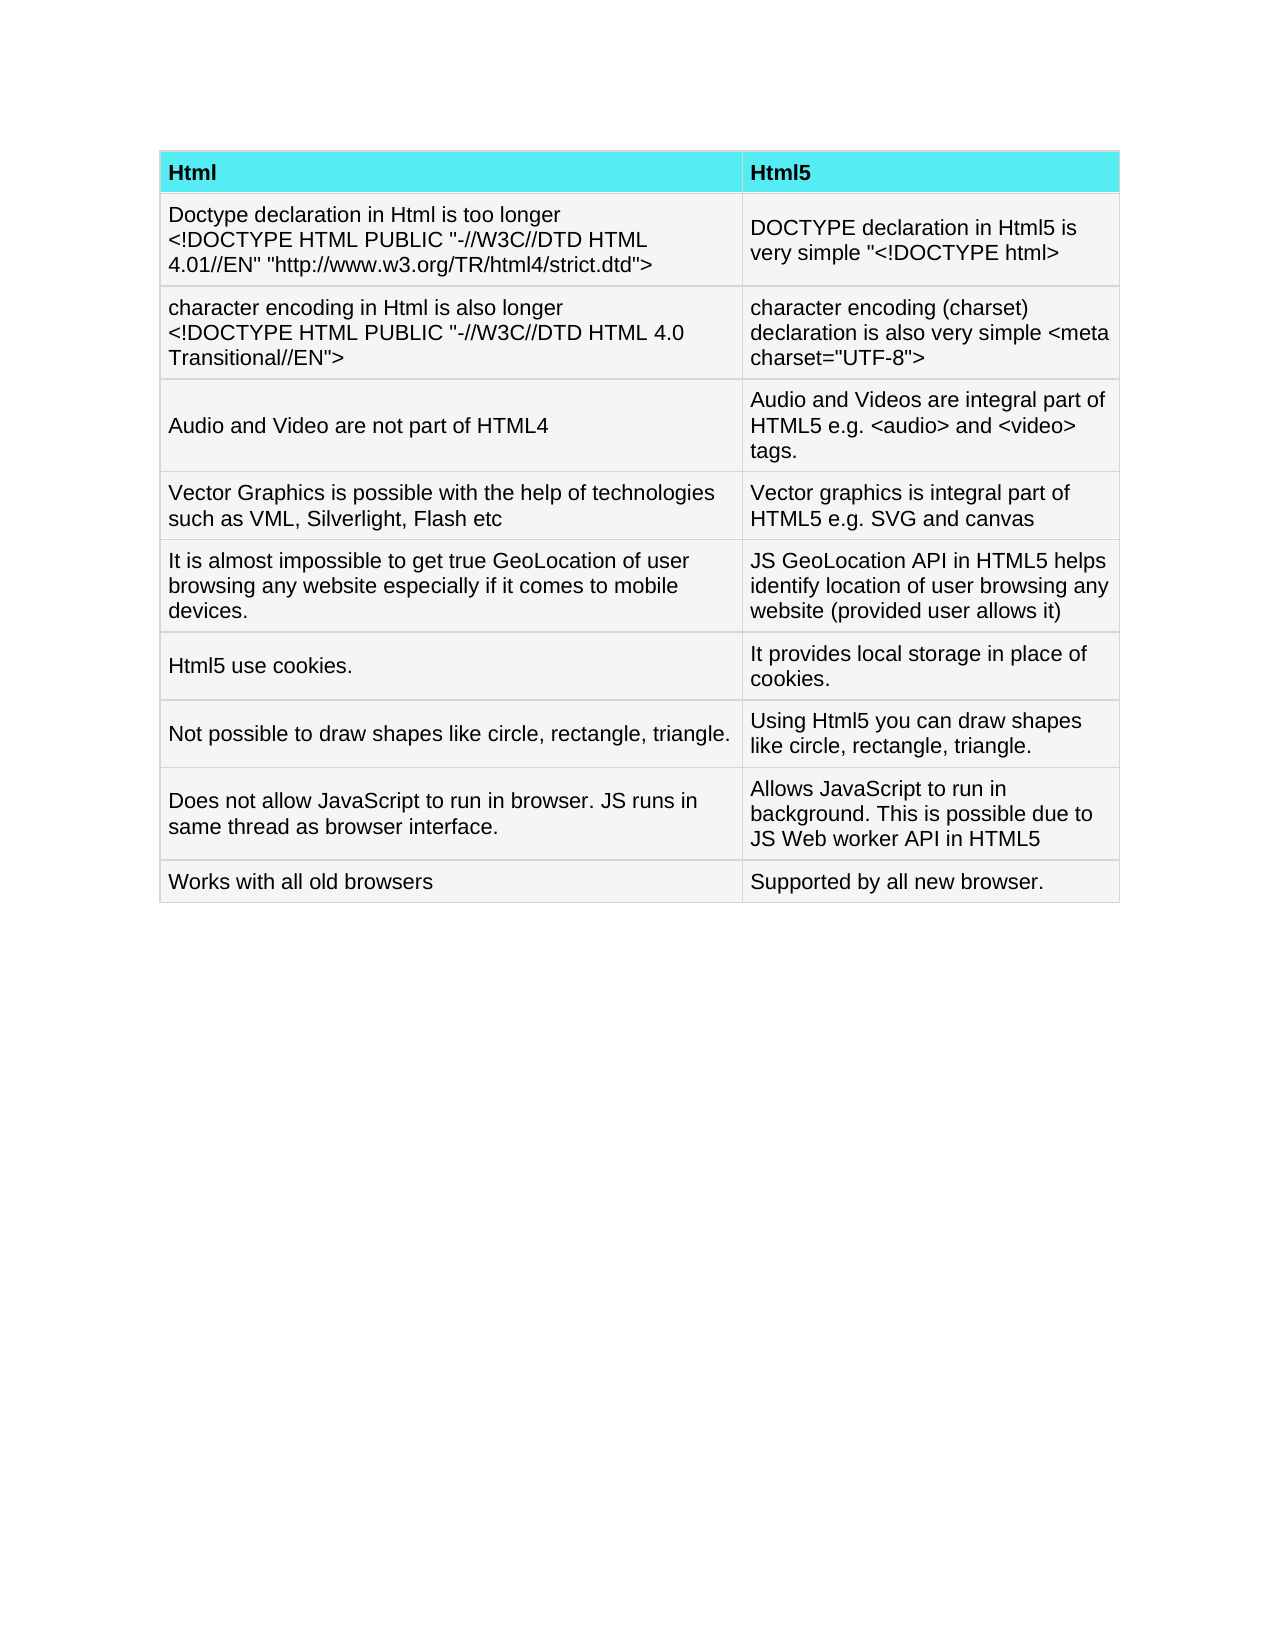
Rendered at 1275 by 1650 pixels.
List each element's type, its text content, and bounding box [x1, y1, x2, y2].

table_header Html5 [743, 152, 1119, 192]
table_cell character encoding (charset) declaration is also very simple <meta charset="UTF-8"> [743, 287, 1119, 378]
table_cell Vector graphics is integral part of HTML5 e.g. SVG and canvas [743, 472, 1119, 538]
table_cell Not possible to draw shapes like circle, rectangle, triangle. [161, 701, 742, 766]
table_header Html [161, 152, 742, 192]
table_cell character encoding in Html is also longer <!DOCTYPE HTML PUBLIC "-//W3C//DTD HTML 4.0 Transitional//EN"> [161, 287, 742, 378]
table_cell Using Html5 you can draw shapes like circle, rectangle, triangle. [743, 701, 1119, 766]
table_cell Audio and Video are not part of HTML4 [161, 380, 742, 471]
table_cell JS GeoLocation API in HTML5 helps identify location of user browsing any website (provided user allows it) [743, 540, 1119, 631]
table_cell It is almost impossible to get true GeoLocation of user browsing any website especially if it comes to mobile devices. [161, 540, 742, 631]
table_cell Works with all old browsers [161, 861, 742, 902]
table_cell Allows JavaScript to run in background. This is possible due to JS Web worker API in HTML5 [743, 768, 1119, 859]
table_cell Html5 use cookies. [161, 633, 742, 699]
table_cell Vector Graphics is possible with the help of technologies such as VML, Silverlight, Flash etc [161, 472, 742, 538]
table_cell Does not allow JavaScript to run in browser. JS runs in same thread as browser interface. [161, 768, 742, 859]
table_cell Audio and Videos are integral part of HTML5 e.g. <audio> and <video> tags. [743, 380, 1119, 471]
table_cell It provides local storage in place of cookies. [743, 633, 1119, 699]
table_cell Supported by all new browser. [743, 861, 1119, 902]
table_cell DOCTYPE declaration in Html5 is very simple "<!DOCTYPE html> [743, 194, 1119, 285]
table_cell Doctype declaration in Html is too longer <!DOCTYPE HTML PUBLIC "-//W3C//DTD HTML 4.01//EN" "http://www.w3.org/TR/html4/strict.dtd"> [161, 194, 742, 285]
